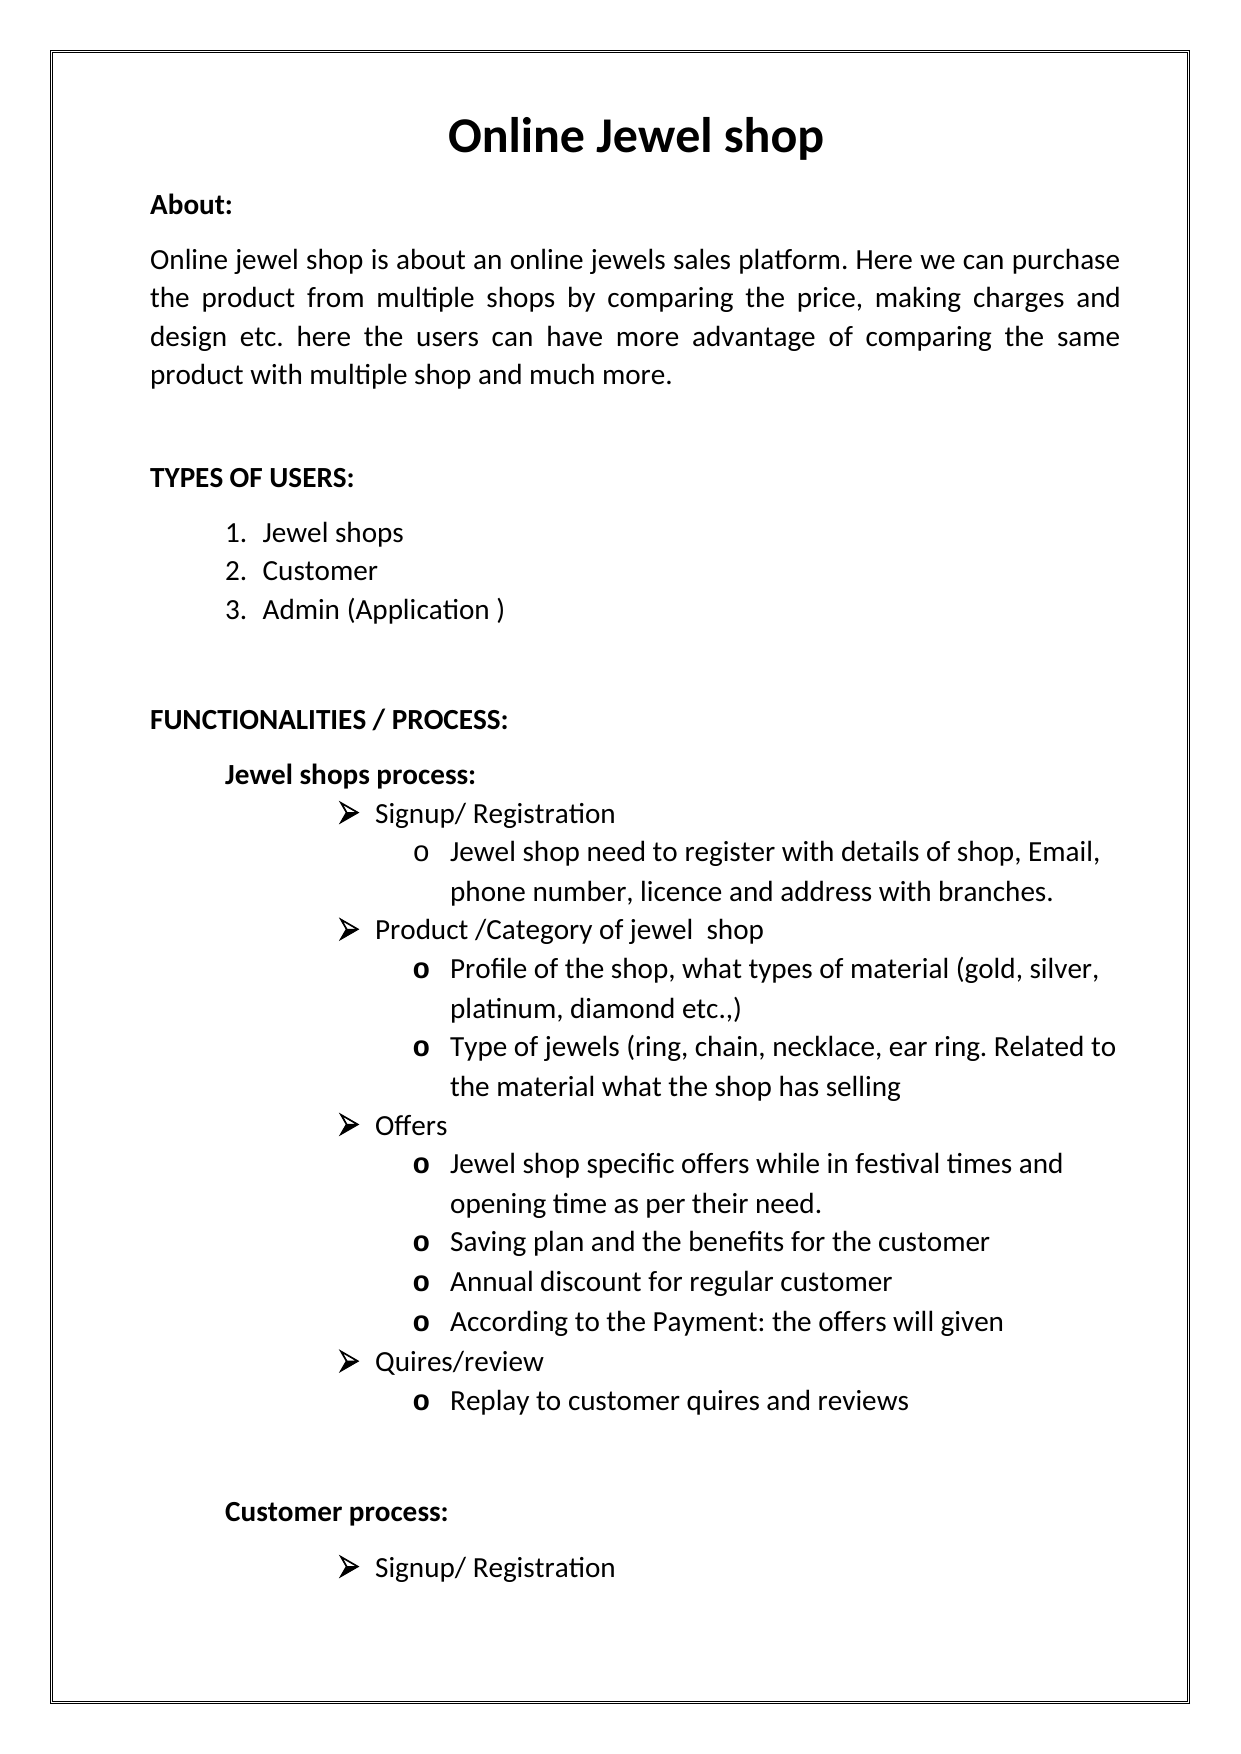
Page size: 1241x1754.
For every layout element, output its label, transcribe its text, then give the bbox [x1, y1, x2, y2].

text About: [150, 186, 1122, 222]
list Product /Category of jewel shop [337, 911, 1122, 947]
text Online Jewel shop [150, 103, 1122, 164]
text FUNCTIONALITIES / PROCESS: [150, 701, 1122, 737]
list Customer [225, 552, 1122, 588]
list Offers [337, 1107, 1122, 1142]
list Signup/ Registration [337, 1549, 1122, 1584]
list Annual discount for regular customer [412, 1263, 1122, 1300]
list Profile of the shop, what types of material (gold, silver, platinum, diamond etc.,) [412, 950, 1122, 1025]
list Jewel shop specific offers while in festival times and opening time as per their need. [412, 1145, 1122, 1221]
list Jewel shops process: [225, 756, 1122, 792]
list Jewel shop need to register with details of shop, Email, phone number, licence and address with branches. [412, 833, 1122, 909]
list Saving plan and the benefits for the customer [412, 1223, 1122, 1260]
text TYPES OF USERS: [150, 459, 1122, 494]
text Online jewel shop is about an online jewels sales platform. Here we can purchase the product from multiple shops by comparing the price, making charges and design etc. here the users can have more advantage of comparing the same product with multiple shop and much more. [150, 241, 1122, 392]
text Customer process: [225, 1493, 1122, 1529]
list Replay to customer quires and reviews [412, 1382, 1122, 1419]
list Signup/ Registration [337, 795, 1122, 830]
list Admin (Application ) [225, 591, 1122, 627]
list Quires/review [337, 1343, 1122, 1379]
list Type of jewels (ring, chain, necklace, ear ring. Related to the material what the shop has selling [412, 1028, 1122, 1104]
list According to the Payment: the offers will given [412, 1303, 1122, 1340]
list Jewel shops [225, 514, 1122, 550]
